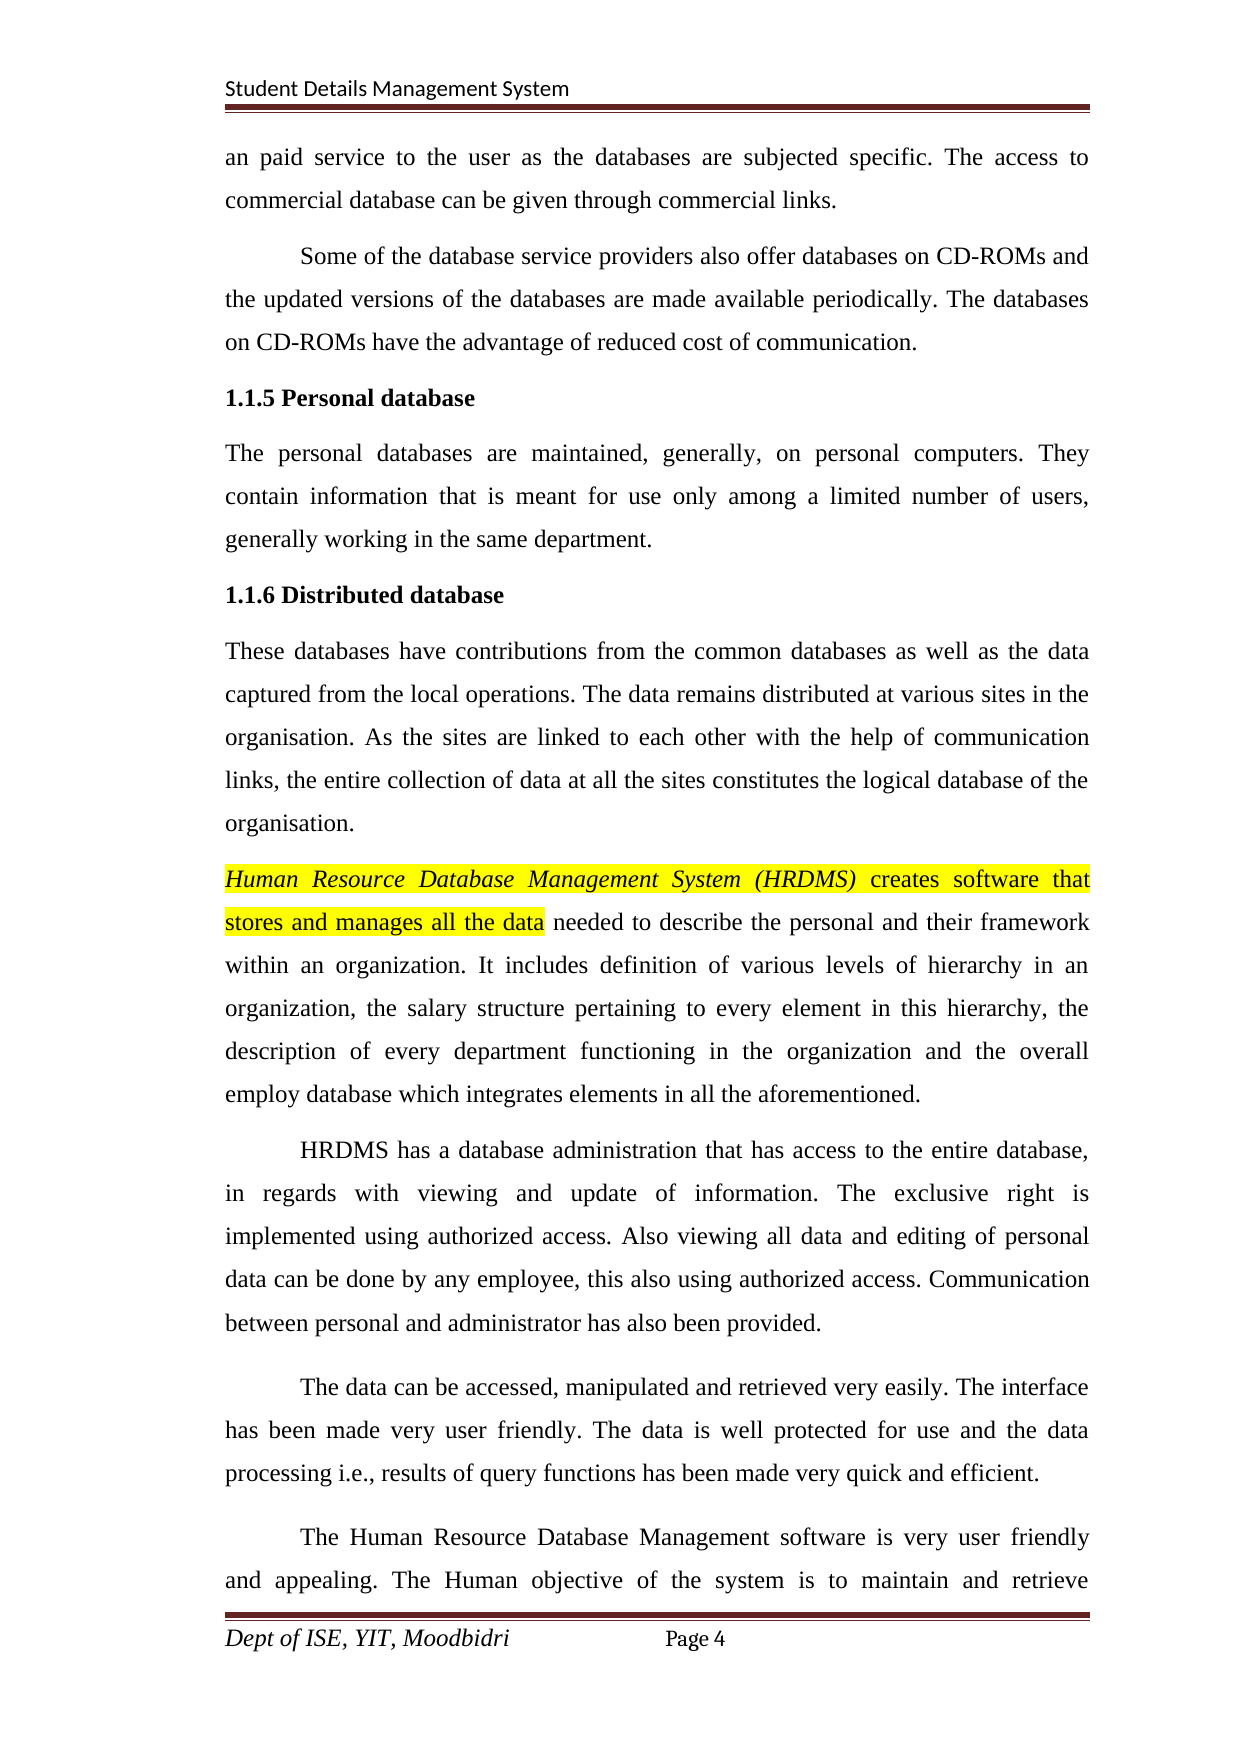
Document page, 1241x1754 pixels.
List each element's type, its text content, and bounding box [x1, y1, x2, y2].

text The personal databases are maintained, generally, on personal computers. They contain information that is meant for use only among a limited number of users, generally working in the same department. [225, 438, 1090, 553]
text 1.1.5 Personal database [225, 383, 1090, 411]
text Some of the database service providers also offer databases on CD-ROMs and the updated versions of the databases are made available periodically. The databases on CD-ROMs have the advantage of reduced cost of communication. [225, 241, 1090, 356]
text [225, 1522, 1090, 1594]
text 1.1.6 Distributed database [225, 580, 1090, 609]
text Human Resource Database Management System (HRDMS) creates software that stores and manages all the data needed to describe the personal and their framework within an organization. It includes definition of various levels of hierarchy in an organization, the salary structure pertaining to every element in this hierarchy, the description of every department functioning in the organization and the overall employ database which integrates elements in all the aforementioned. [225, 893, 1090, 1108]
text HRDMS has a database administration that has access to the entire database, in regards with viewing and update of information. The exclusive right is implemented using authorized access. Also viewing all data and editing of personal data can be done by any employee, this also using authorized access. Communication between personal and administrator has also been provided. [225, 1135, 1090, 1336]
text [225, 142, 1090, 214]
text These databases have contributions from the common databases as well as the data captured from the local operations. The data remains distributed at various sites in the organisation. As the sites are linked to each other with the help of communication links, the entire collection of data at all the sites constitutes the logical database of the organisation. [225, 636, 1090, 837]
text The data can be accessed, manipulated and retrieved very easily. The interface has been made very user friendly. The data is well protected for use and the data processing i.e., results of query functions has been made very quick and efficient. [225, 1372, 1090, 1487]
